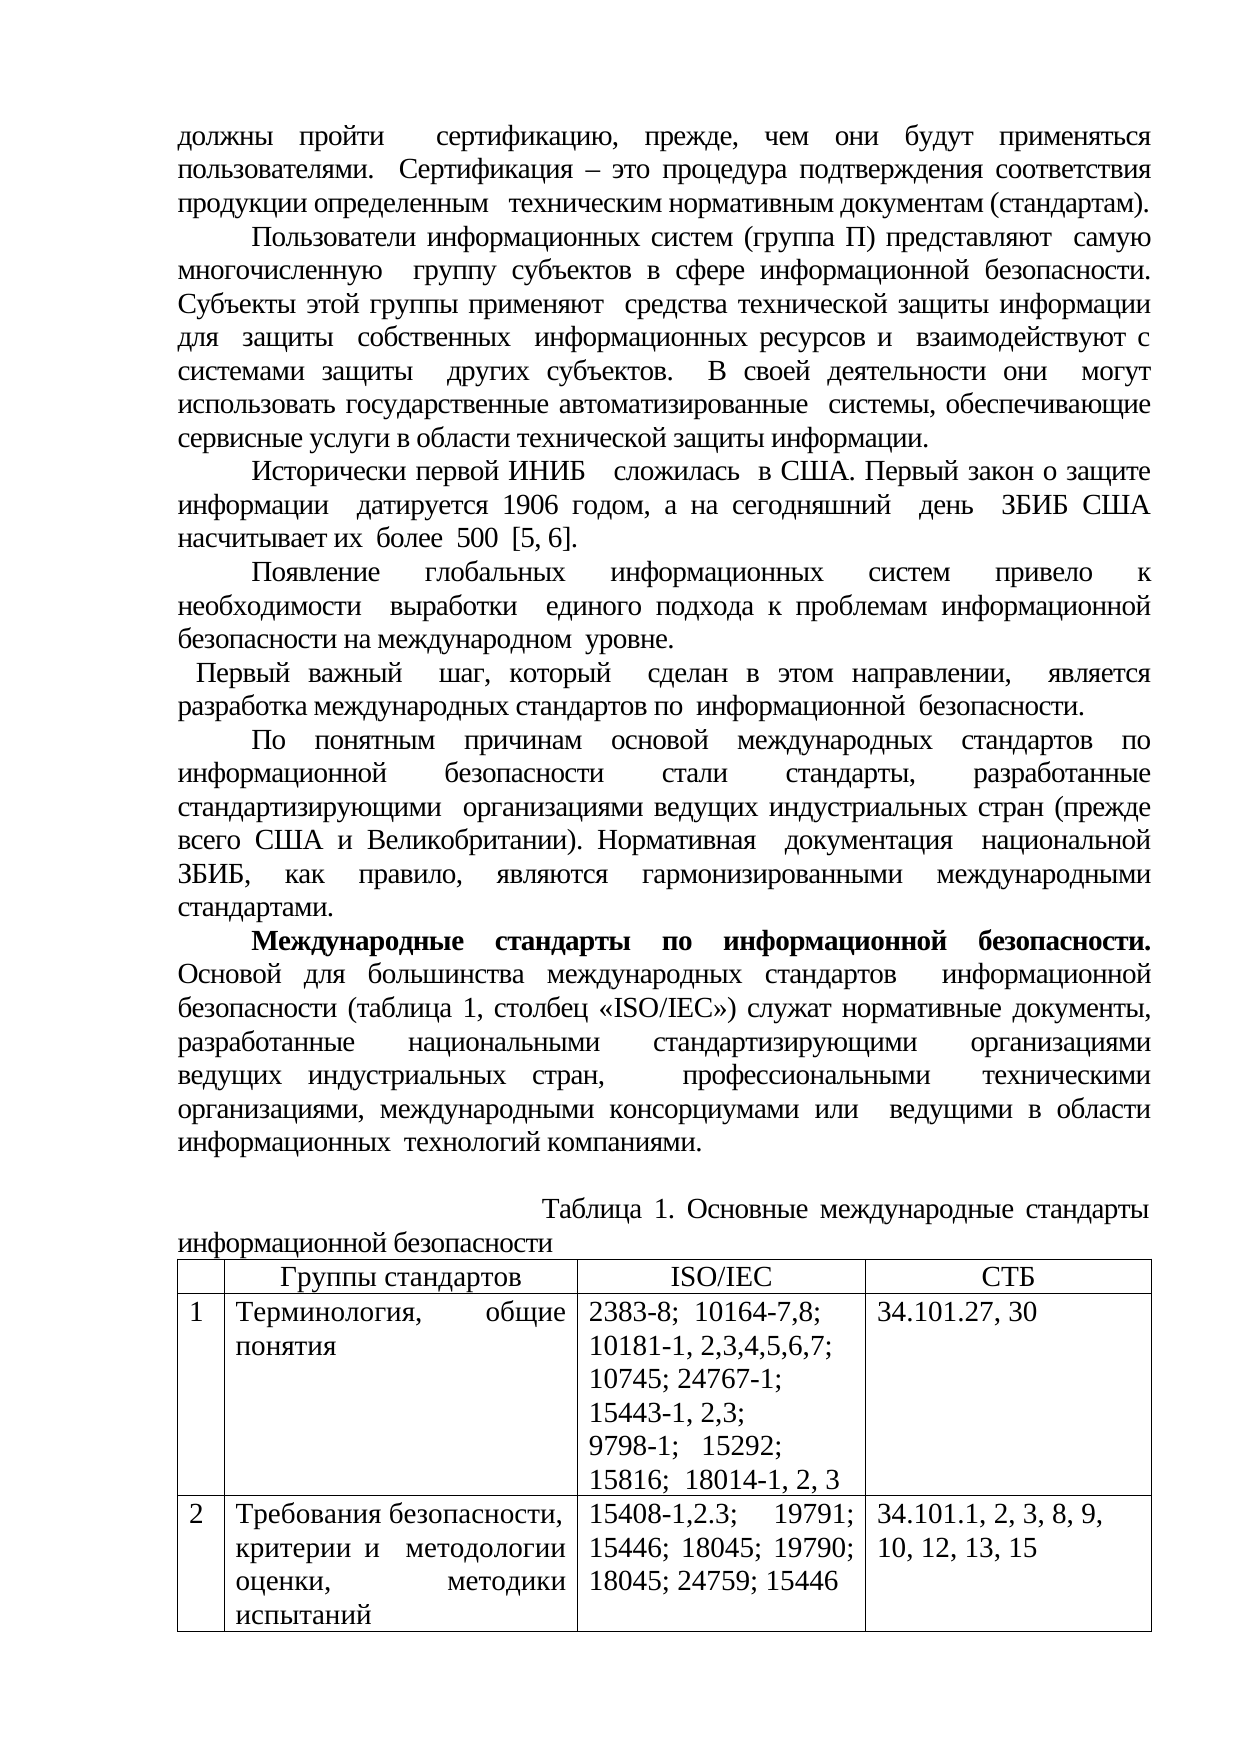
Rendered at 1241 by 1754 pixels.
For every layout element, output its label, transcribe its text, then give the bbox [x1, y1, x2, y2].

text Таблица 1. Основные международные стандарты информационной безопасности [177, 1191, 1152, 1258]
table_header [178, 1260, 224, 1293]
table_header ISO/IEC [578, 1260, 865, 1293]
table_cell 2 [178, 1496, 224, 1631]
table_header Группы стандартов [225, 1260, 577, 1293]
text Международные стандарты по информационной безопасности. Основой для большинства международных стандартов информационной безопасности (таблица 1, столбец «ISO/IEC») служат нормативные документы, разработанные национальными стандартизирующими организациями ведущих индустриальных стран, профессиональными техническими организациями, международными консорциумами или ведущими в области информационных технологий компаниями. [177, 923, 1152, 1158]
text Исторически первой ИНИБ сложилась в США. Первый закон о защите информации датируется 1906 годом, а на сегодняшний день ЗБИБ США насчитывает их более 500 [5, 6]. [177, 453, 1152, 554]
text Первый важный шаг, который сделан в этом направлении, является разработка международных стандартов по информационной безопасности. [177, 655, 1152, 722]
table_cell Терминология, общие понятия [225, 1294, 577, 1495]
table_cell 34.101.27, 30 [866, 1294, 1151, 1495]
table_cell 1 [178, 1294, 224, 1495]
text Пользователи информационных систем (группа П) представляют самую многочисленную группу субъектов в сфере информационной безопасности. Субъекты этой группы применяют средства технической защиты информации для защиты собственных информационных ресурсов и взаимодействуют с системами защиты других субъектов. В своей деятельности они могут использовать государственные автоматизированные системы, обеспечивающие сервисные услуги в области технической защиты информации. [177, 219, 1152, 453]
table_cell 34.101.1, 2, 3, 8, 9, 10, 12, 13, 15 [866, 1496, 1151, 1631]
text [177, 118, 1152, 219]
text По понятным причинам основой международных стандартов по информационной безопасности стали стандарты, разработанные стандартизирующими организациями ведущих индустриальных стран (прежде всего США и Великобритании). Нормативная документация национальной ЗБИБ, как правило, являются гармонизированными международными стандартами. [177, 722, 1152, 923]
table_cell Требования безопасности, критерии и методологии оценки, методики испытаний [225, 1496, 577, 1631]
table_header СТБ [866, 1260, 1151, 1293]
table_cell 15408-1,2.3; 19791; 15446; 18045; 19790; 18045; 24759; 15446 [578, 1496, 865, 1631]
text Появление глобальных информационных систем привело к необходимости выработки единого подхода к проблемам информационной безопасности на международном уровне. [177, 554, 1152, 655]
table_cell 2383-8; 10164-7,8; 10181-1, 2,3,4,5,6,7; 10745; 24767-1; 15443-1, 2,3; 9798-1; 15292; 15816; 18014-1, 2, 3 [578, 1294, 865, 1495]
